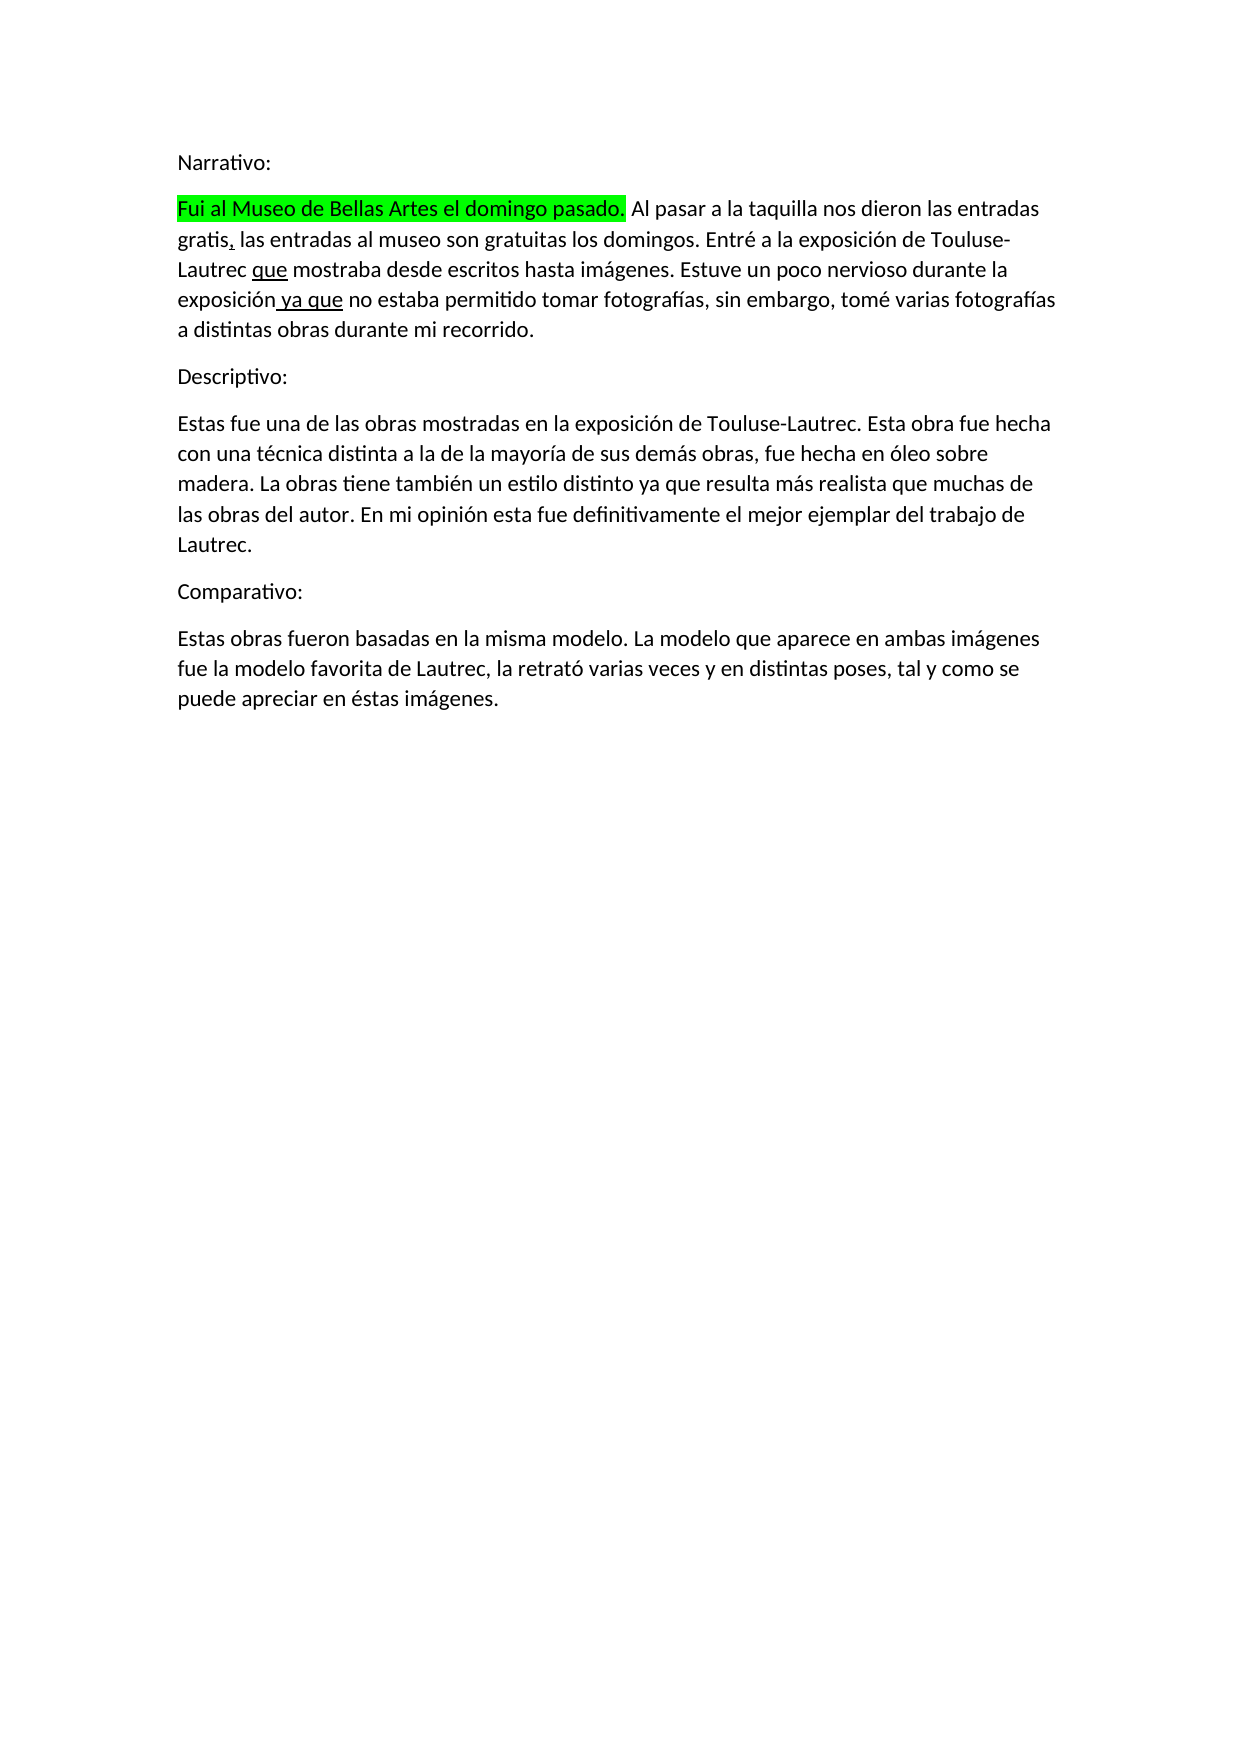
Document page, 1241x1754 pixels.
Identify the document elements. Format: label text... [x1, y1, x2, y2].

text Descriptivo: [177, 362, 1063, 390]
text Comparativo: [177, 577, 1063, 605]
text Estas obras fueron basadas en la misma modelo. La modelo que aparece en ambas imágenes fue la modelo favorita de Lautrec, la retrató varias veces y en distintas poses, tal y como se puede apreciar en éstas imágenes. [177, 624, 1063, 712]
text Fui al Museo de Bellas Artes el domingo pasado. Al pasar a la taquilla nos dieron las entradas gratis, las entradas al museo son gratuitas los domingos. Entré a la exposición de Touluse-Lautrec que mostraba desde escritos hasta imágenes. Estuve un poco nervioso durante la exposición ya que no estaba permitido tomar fotografías, sin embargo, tomé varias fotografías a distintas obras durante mi recorrido. [177, 194, 1063, 343]
text Narrativo: [177, 148, 1063, 176]
text Estas fue una de las obras mostradas en la exposición de Touluse-Lautrec. Esta obra fue hecha con una técnica distinta a la de la mayoría de sus demás obras, fue hecha en óleo sobre madera. La obras tiene también un estilo distinto ya que resulta más realista que muchas de las obras del autor. En mi opinión esta fue definitivamente el mejor ejemplar del trabajo de Lautrec. [177, 409, 1063, 558]
